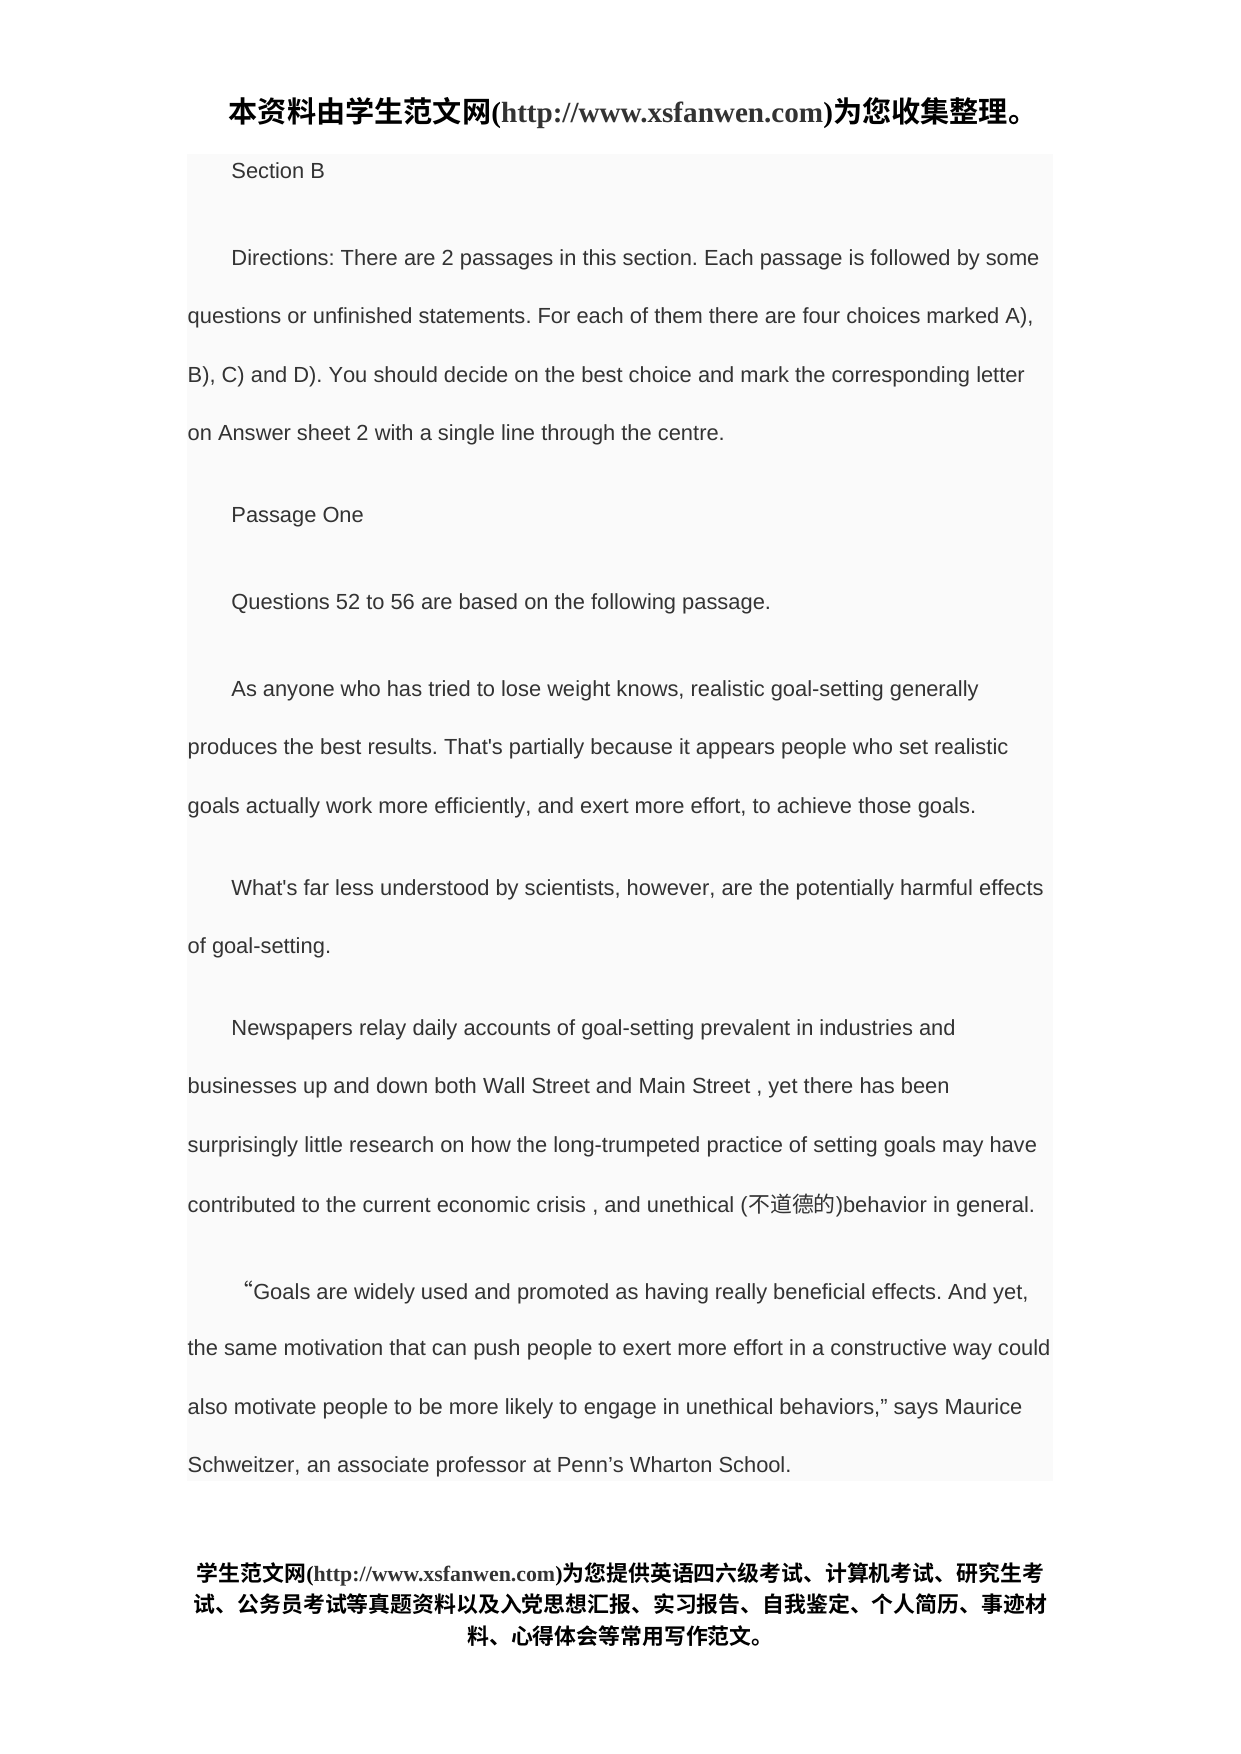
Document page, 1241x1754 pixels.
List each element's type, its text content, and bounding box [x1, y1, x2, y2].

text Section B [187, 154, 1053, 187]
text Directions: There are 2 passages in this section. Each passage is followed by some questions or unfinished statements. For each of them there are four choices marked A), B), C) and D). You should decide on the best choice and mark the corresponding letter on Answer sheet 2 with a single line through the centre. [187, 241, 1053, 449]
text “Goals are widely used and promoted as having really beneficial effects. And yet, the same motivation that can push people to exert more effort in a constructive way could also motivate people to be more likely to engage in unethical behaviors,” says Maurice Schweitzer, an associate professor at Penn’s . [187, 1273, 1053, 1481]
text Questions 52 to 56 are based on the following passage. [187, 585, 1053, 618]
text What's far less understood by scientists, however, are the potentially harmful effects of goal-setting. [187, 871, 1053, 962]
text Passage One [187, 498, 1053, 531]
text As anyone who has tried to lose weight knows, realistic goal-setting generally produces the best results. That's partially because it appears people who set realistic goals actually work more efficiently, and exert more effort, to achieve those goals. [187, 672, 1053, 821]
text Newspapers relay daily accounts of goal-setting prevalent in industries and businesses up and down both Wall Street and Main Street , yet there has been surprisingly little research on how the long-trumpeted practice of setting goals may have contributed to the current economic crisis , and unethical (不道德的)behavior in general. [187, 1011, 1053, 1219]
